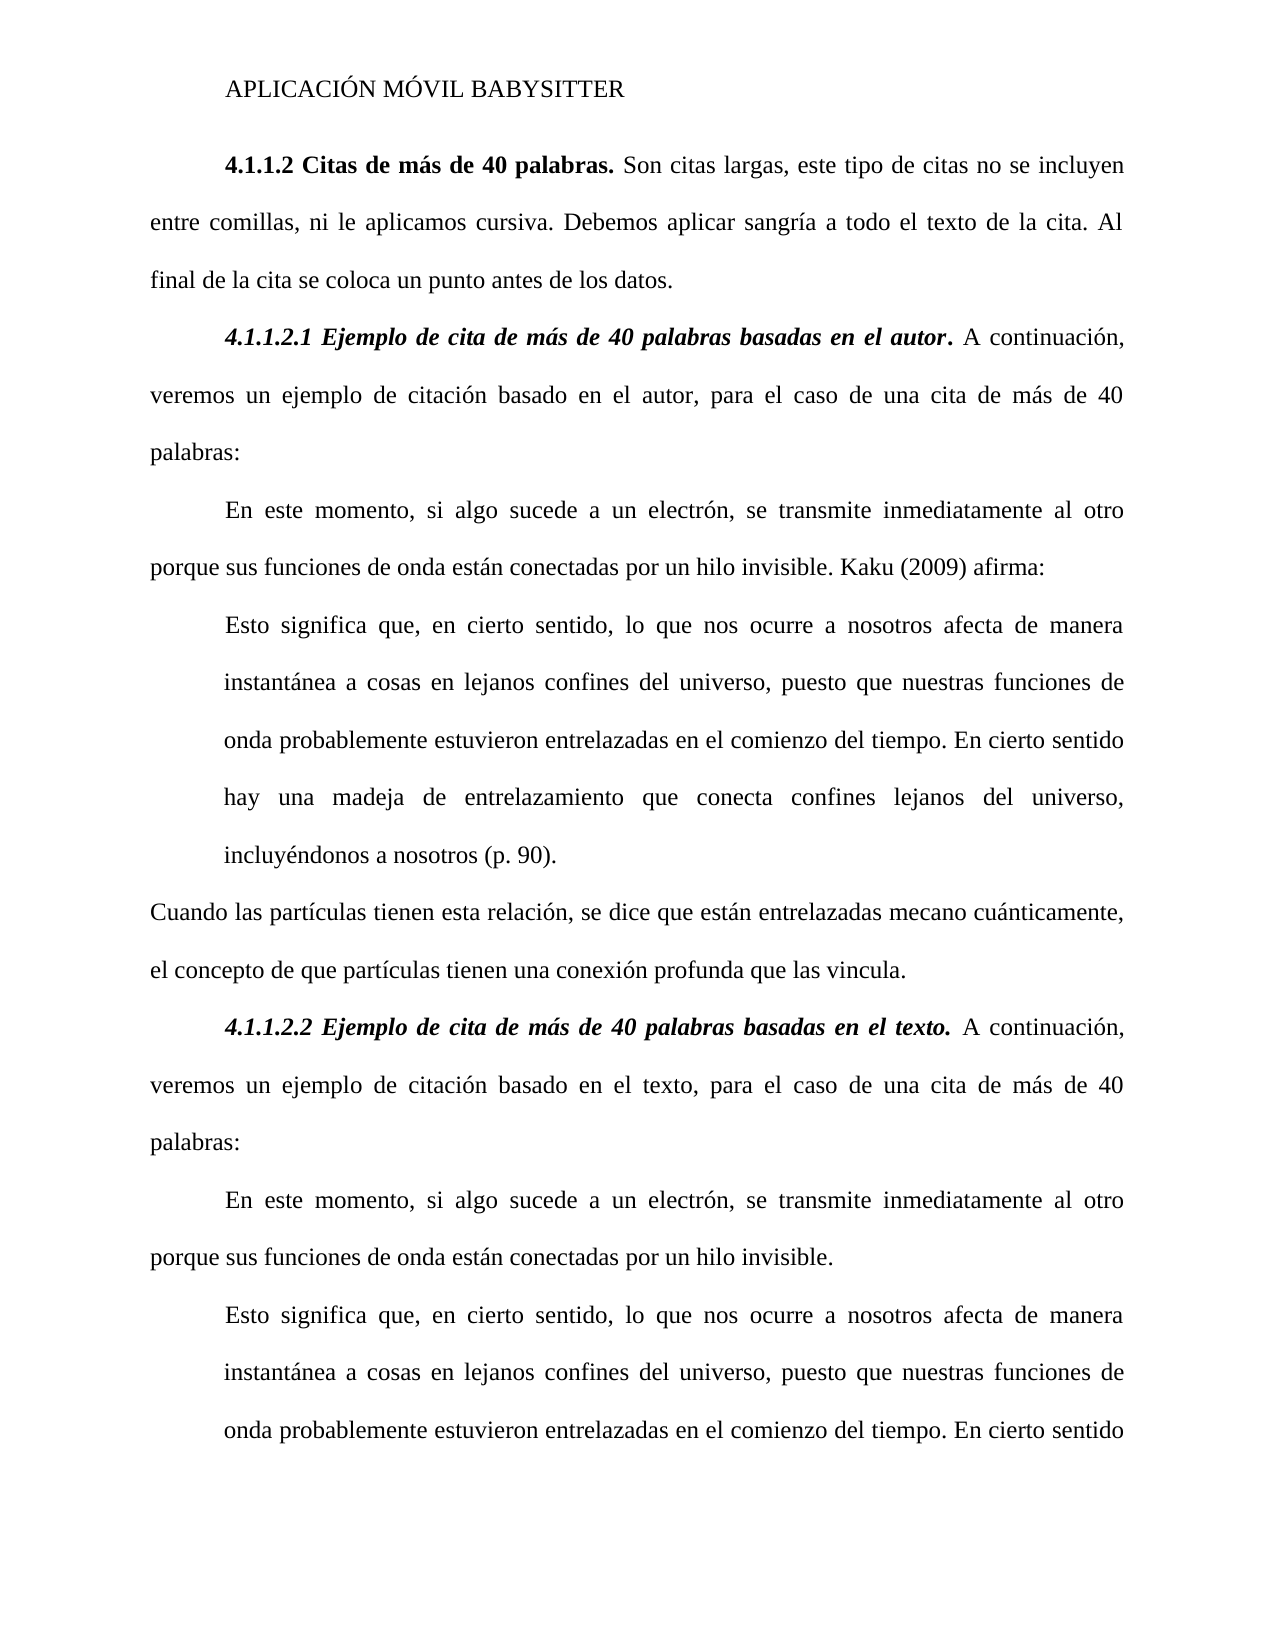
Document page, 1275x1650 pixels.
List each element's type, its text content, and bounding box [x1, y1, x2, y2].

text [224, 1300, 1125, 1444]
text 4.1.1.2.1 Ejemplo de cita de más de 40 palabras basadas en el autor. A continuación, veremos un ejemplo de citación basado en el autor, para el caso de una cita de más de 40 palabras: [150, 322, 1125, 466]
text 4.1.1.2.2 Ejemplo de cita de más de 40 palabras basadas en el texto. A continuación, veremos un ejemplo de citación basado en el texto, para el caso de una cita de más de 40 palabras: [150, 1012, 1125, 1156]
text En este momento, si algo sucede a un electrón, se transmite inmediatamente al otro porque sus funciones de onda están conectadas por un hilo invisible. Kaku (2009) afirma: [150, 495, 1125, 581]
text 4.1.1.2 Citas de más de 40 palabras. Son citas largas, este tipo de citas no se incluyen entre comillas, ni le aplicamos cursiva. Debemos aplicar sangría a todo el texto de la cita. Al final de la cita se coloca un punto antes de los datos. [150, 150, 1125, 294]
text Cuando las partículas tienen esta relación, se dice que están entrelazadas mecano cuánticamente, el concepto de que partículas tienen una conexión profunda que las vincula. [150, 897, 1125, 984]
text Esto significa que, en cierto sentido, lo que nos ocurre a nosotros afecta de manera instantánea a cosas en lejanos confines del universo, puesto que nuestras funciones de onda probablemente estuvieron entrelazadas en el comienzo del tiempo. En cierto sentido hay una madeja de entrelazamiento que conecta confines lejanos del universo, incluyéndonos a nosotros (p. 90). [224, 610, 1125, 869]
text En este momento, si algo sucede a un electrón, se transmite inmediatamente al otro porque sus funciones de onda están conectadas por un hilo invisible. [150, 1185, 1125, 1271]
